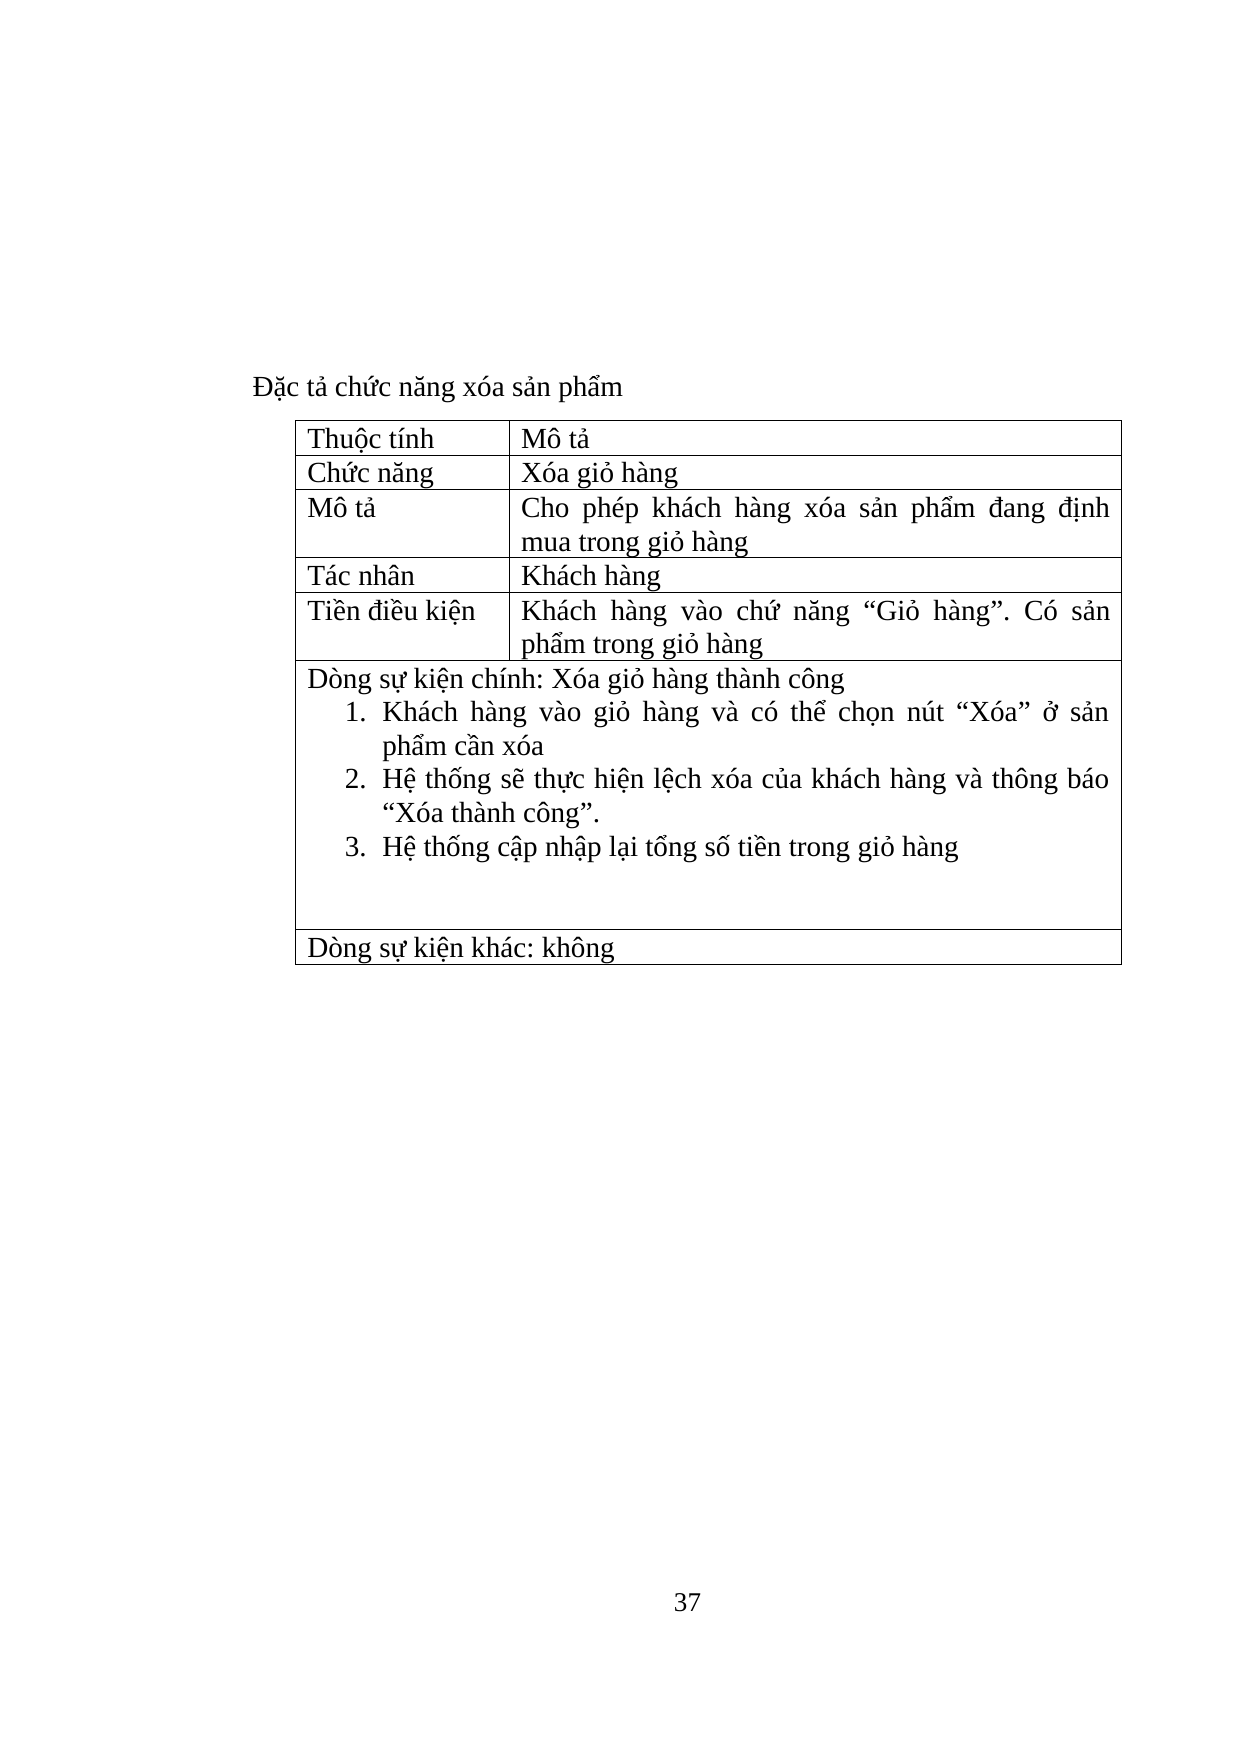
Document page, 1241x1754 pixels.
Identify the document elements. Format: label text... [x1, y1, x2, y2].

table_cell Dòng sự kiện chính: Xóa giỏ hàng thành công Khách hàng vào giỏ hàng và có thể chọn nút “Xóa” ở sản phẩm cần xóa Hệ thống sẽ thực hiện lệch xóa của khách hàng và thông báo “Xóa thành công”. Hệ thống cập nhập lại tổng số tiền trong giỏ hàng [296, 661, 1121, 929]
table_cell Xóa giỏ hàng [510, 456, 1121, 489]
table_cell Khách hàng [510, 558, 1121, 592]
table_header Thuộc tính [296, 421, 509, 454]
table_cell Chức năng [296, 456, 509, 489]
table_cell Tiền điều kiện [296, 593, 509, 660]
table_cell Khách hàng vào chứ năng “Giỏ hàng”. Có sản phẩm trong giỏ hàng [510, 593, 1121, 660]
text Đặc tả chức năng xóa sản phẩm [177, 369, 1122, 403]
table_cell Mô tả [296, 490, 509, 557]
table_cell Dòng sự kiện khác: không [296, 930, 1121, 964]
table_cell Cho phép khách hàng xóa sản phẩm đang định mua trong giỏ hàng [510, 490, 1121, 557]
table_cell Tác nhân [296, 558, 509, 592]
table_header Mô tả [510, 421, 1121, 454]
